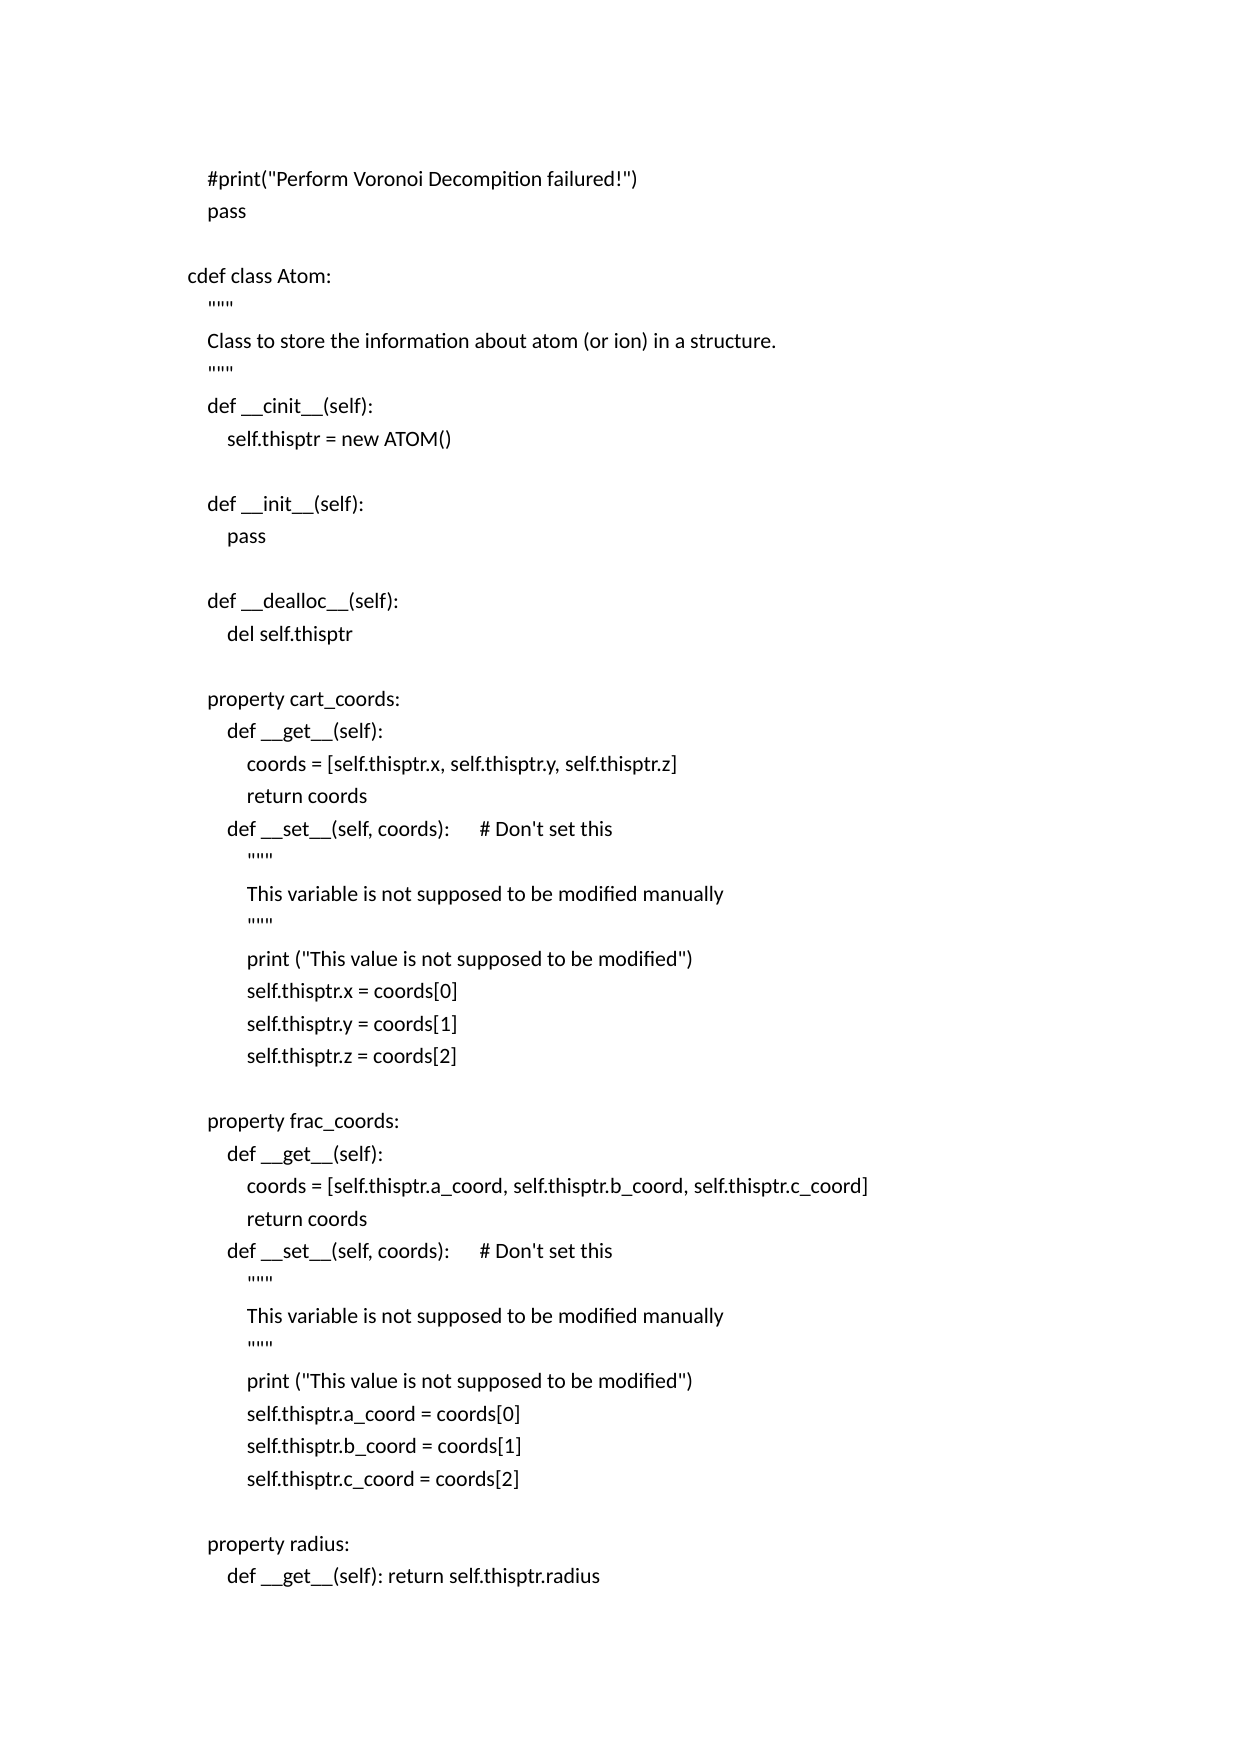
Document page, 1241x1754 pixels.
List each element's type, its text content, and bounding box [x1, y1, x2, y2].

text property cart_coords: [187, 682, 1053, 714]
text self.thisptr.y = coords[1] [187, 1007, 1053, 1039]
text """ [187, 1267, 1053, 1299]
text self.thisptr.x = coords[0] [187, 974, 1053, 1007]
text pass [187, 194, 1053, 227]
text def __dealloc__(self): [187, 584, 1053, 617]
text #print("Perform Voronoi Decompition failured!") [187, 162, 1053, 194]
text def __set__(self, coords): # Don't set this [187, 812, 1053, 844]
text """ [187, 1332, 1053, 1364]
text """ [187, 292, 1053, 324]
text pass [187, 519, 1053, 552]
text def __get__(self): [187, 1137, 1053, 1169]
text def __cinit__(self): [187, 389, 1053, 422]
text """ [187, 909, 1053, 942]
text coords = [self.thisptr.a_coord, self.thisptr.b_coord, self.thisptr.c_coord] [187, 1169, 1053, 1202]
text return coords [187, 779, 1053, 812]
text Class to store the information about atom (or ion) in a structure. [187, 324, 1053, 357]
text coords = [self.thisptr.x, self.thisptr.y, self.thisptr.z] [187, 747, 1053, 779]
text print ("This value is not supposed to be modified") [187, 1364, 1053, 1397]
text property radius: [187, 1527, 1053, 1559]
text self.thisptr.c_coord = coords[2] [187, 1462, 1053, 1494]
text print ("This value is not supposed to be modified") [187, 942, 1053, 974]
text def __set__(self, coords): # Don't set this [187, 1234, 1053, 1267]
text This variable is not supposed to be modified manually [187, 1299, 1053, 1332]
text return coords [187, 1202, 1053, 1234]
text """ [187, 357, 1053, 389]
text self.thisptr.b_coord = coords[1] [187, 1429, 1053, 1462]
text cdef class Atom: [187, 259, 1053, 292]
text This variable is not supposed to be modified manually [187, 877, 1053, 909]
text self.thisptr.z = coords[2] [187, 1039, 1053, 1072]
text def __get__(self): [187, 714, 1053, 747]
text property frac_coords: [187, 1104, 1053, 1137]
text del self.thisptr [187, 617, 1053, 649]
text def __get__(self): return self.thisptr.radius [187, 1559, 1053, 1592]
text """ [187, 844, 1053, 877]
text def __init__(self): [187, 487, 1053, 519]
text self.thisptr = new ATOM() [187, 422, 1053, 454]
text self.thisptr.a_coord = coords[0] [187, 1397, 1053, 1429]
